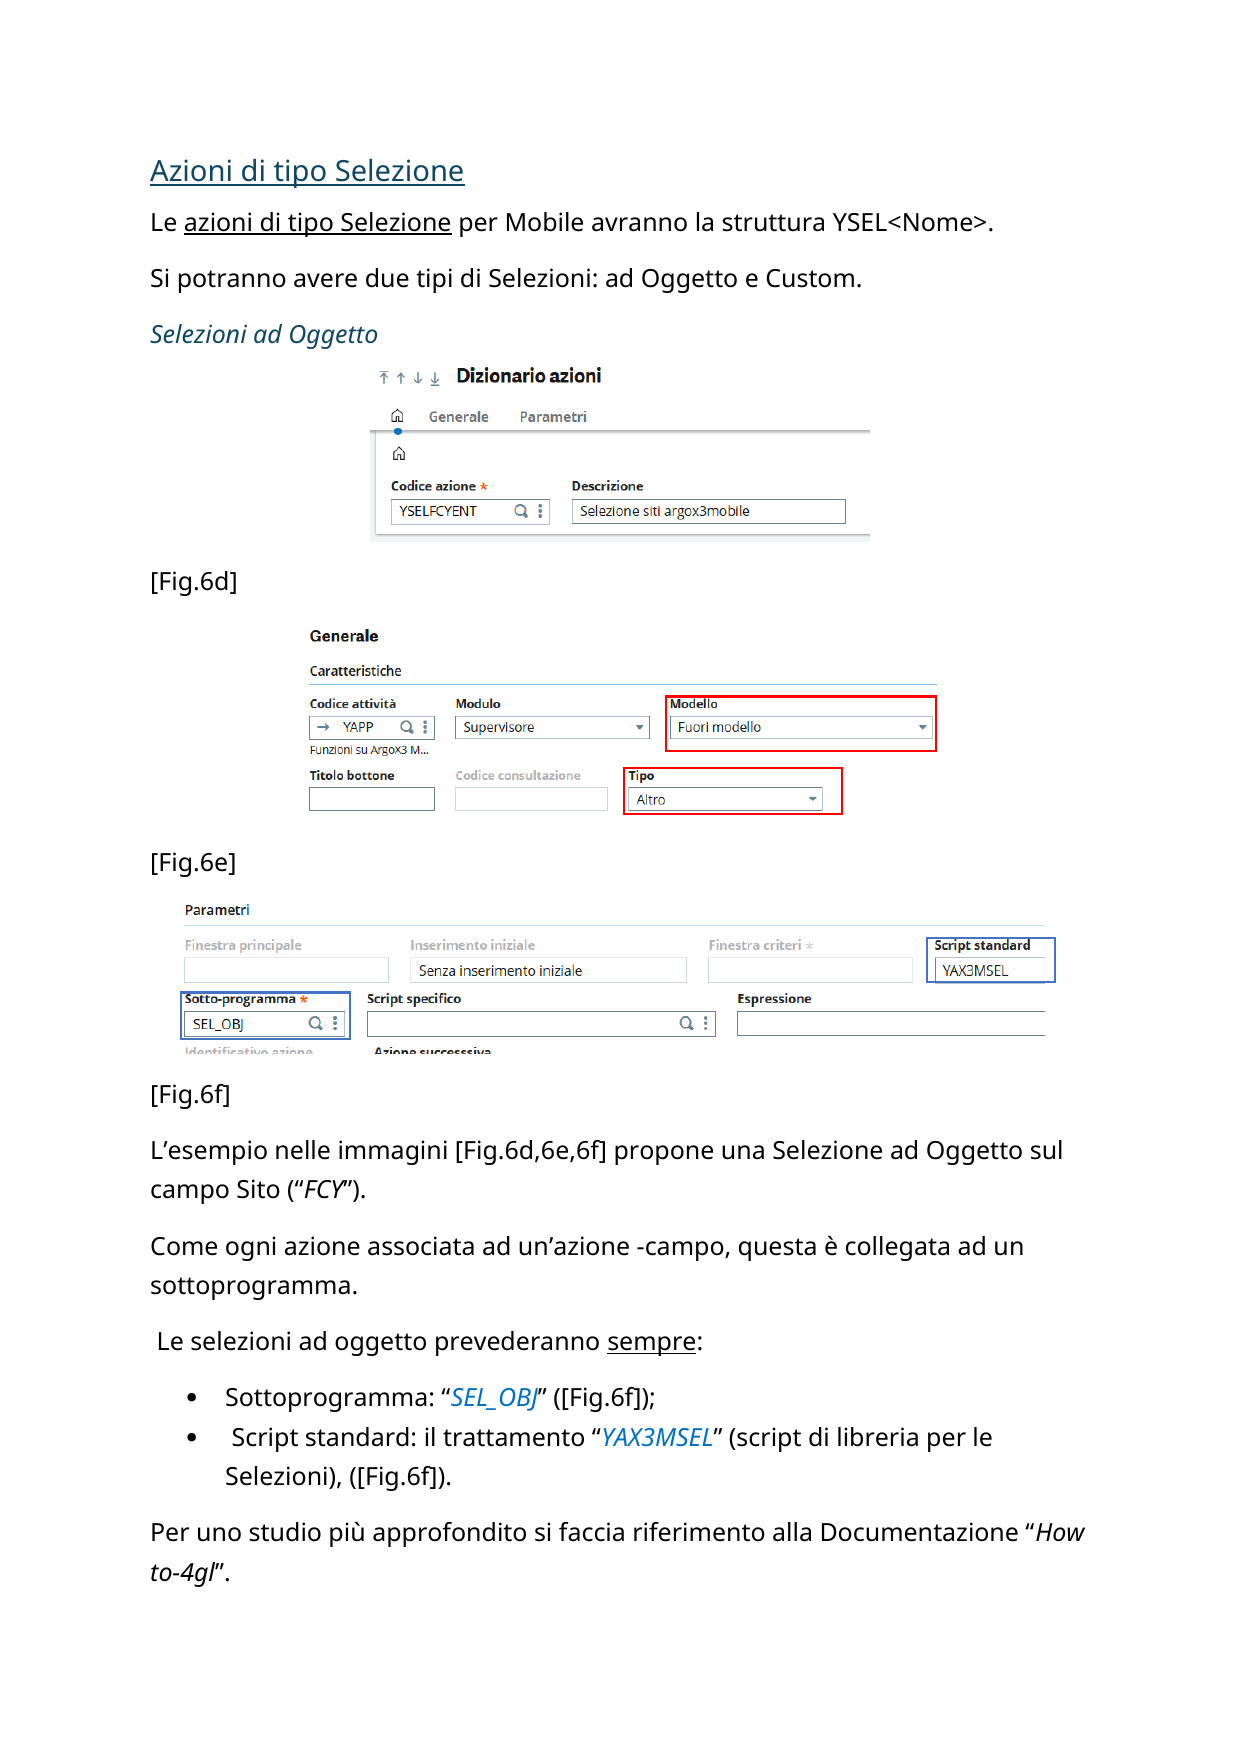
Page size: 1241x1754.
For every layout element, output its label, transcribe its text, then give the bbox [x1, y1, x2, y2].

text Le azioni di tipo Selezione per Mobile avranno la struttura YSEL<Nome>. [150, 204, 1090, 238]
text Le selezioni ad oggetto prevederanno sempre: [150, 1324, 1090, 1358]
text [Fig.6f] [150, 1076, 1090, 1110]
text Si potranno avere due tipi di Selezioni: ad Oggetto e Custom. [150, 260, 1090, 294]
list Sottoprogramma: “SEL_OBJ” ([Fig.6f]); [187, 1380, 1090, 1414]
text Per uno studio più approfondito si faccia riferimento alla Documentazione “How to-4gl”. [150, 1515, 1090, 1588]
list Script standard: il trattamento “YAX3MSEL” (script di libreria per le Selezioni), ([Fig.6f]). [187, 1419, 1090, 1493]
text Come ogni azione associata ad un’azione -campo, questa è collegata ad un sottoprogramma. [150, 1228, 1090, 1302]
subtitle Selezioni ad Oggetto [150, 317, 1090, 351]
text L’esempio nelle immagini [Fig.6d,6e,6f] propone una Selezione ad Oggetto sul campo Sito (“FCY”). [150, 1132, 1090, 1206]
text [Fig.6e] [150, 845, 1090, 879]
subtitle Azioni di tipo Selezione [150, 150, 1090, 190]
text [Fig.6d] [150, 563, 1090, 597]
